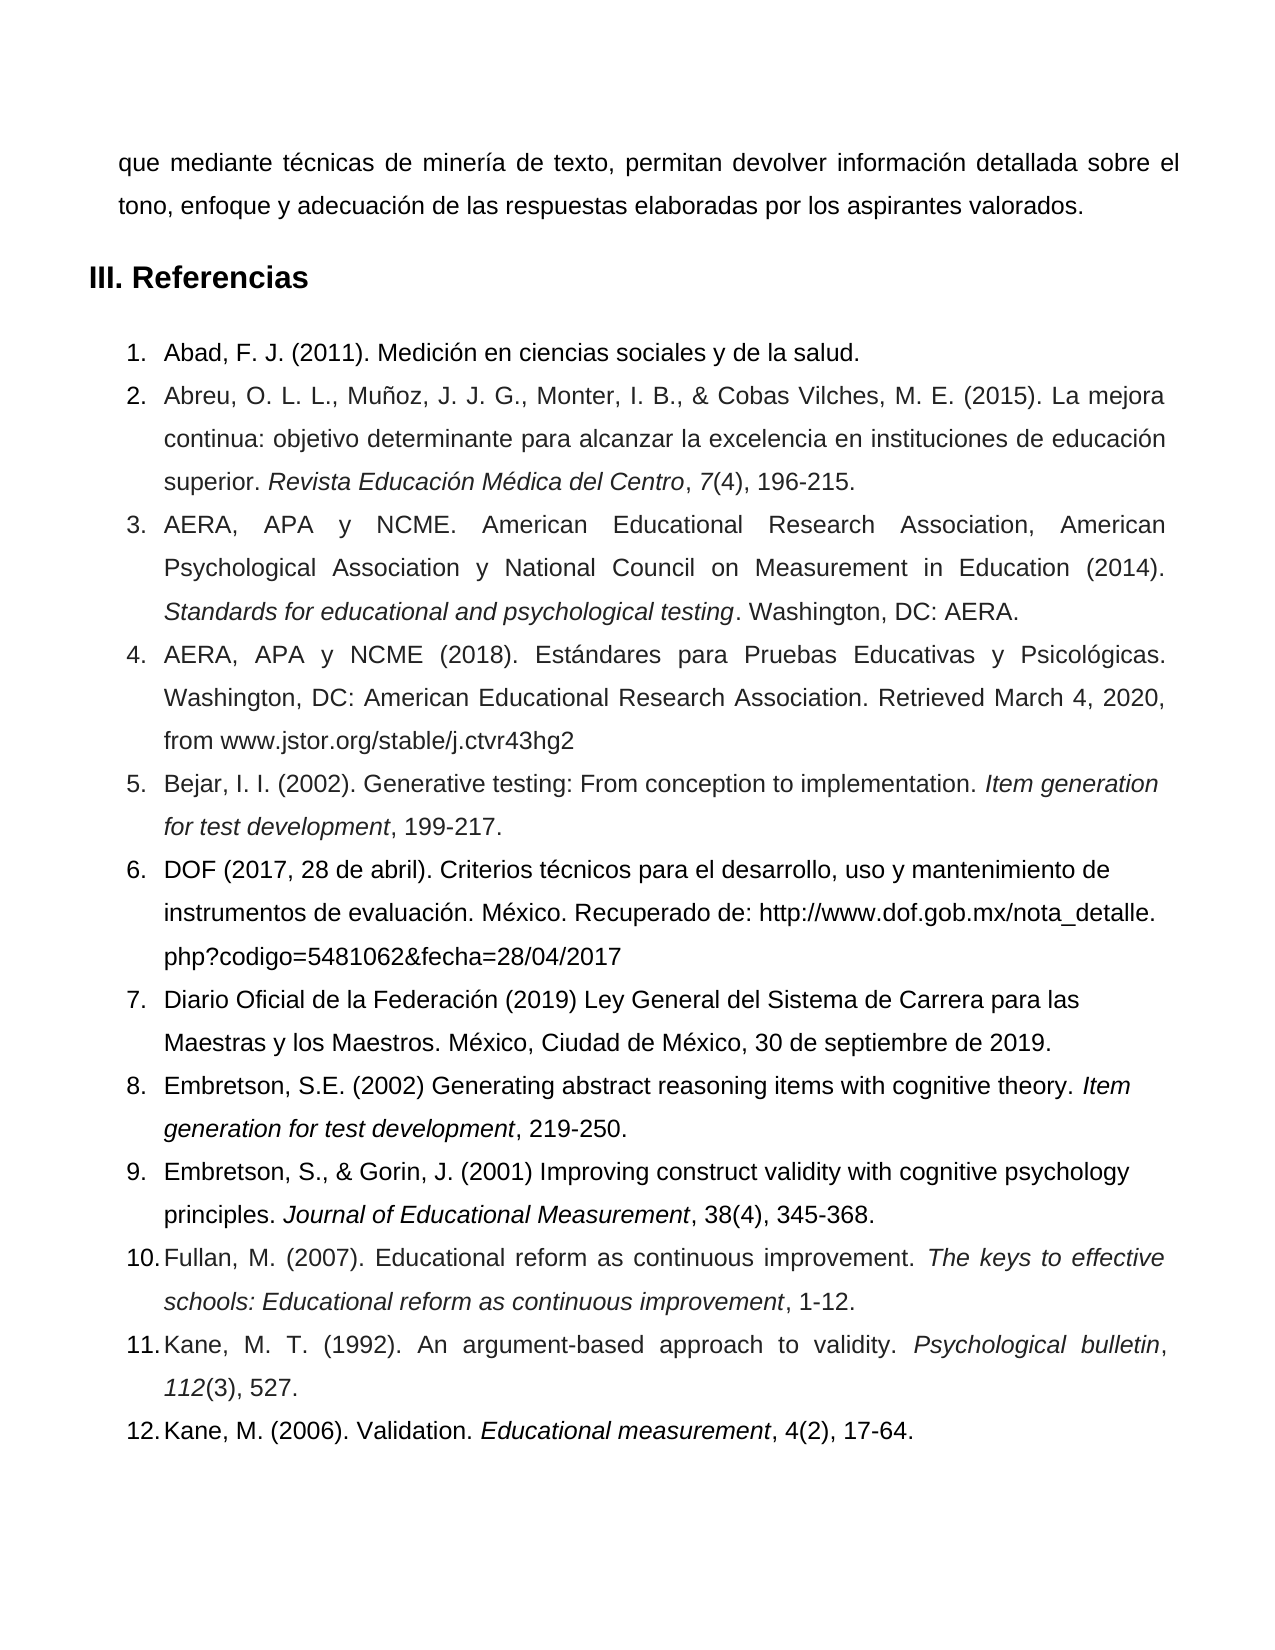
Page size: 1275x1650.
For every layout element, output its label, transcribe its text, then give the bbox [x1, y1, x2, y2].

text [118, 148, 1182, 219]
list Kane, M. (2006). Validation. Educational measurement, 4(2), 17-64. [126, 1416, 1167, 1444]
list Diario Oficial de la Federación (2019) Ley General del Sistema de Carrera para las Maestras y los Maestros. México, Ciudad de México, 30 de septiembre de 2019. [126, 984, 1167, 1056]
list Abad, F. J. (2011). Medición en ciencias sociales y de la salud. [126, 338, 1167, 366]
list AERA, APA y NCME (2018). Estándares para Pruebas Educativas y Psicológicas. Washington, DC: American Educational Research Association. Retrieved March 4, 2020, from www.jstor.org/stable/j.ctvr43hg2 [126, 639, 1167, 754]
list AERA, APA y NCME. American Educational Research Association, American Psychological Association y National Council on Measurement in Education (2014). Standards for educational and psychological testing. Washington, DC: AERA. [126, 510, 1167, 625]
list DOF (2017, 28 de abril). Criterios técnicos para el desarrollo, uso y mantenimiento de instrumentos de evaluación. México. Recuperado de: http://www.dof.gob.mx/nota_detalle. php?codigo=5481062&fecha=28/04/2017 [126, 855, 1167, 970]
list Bejar, I. I. (2002). Generative testing: From conception to implementation. Item generation for test development, 199-217. [126, 769, 1167, 841]
list Embretson, S., & Gorin, J. (2001) Improving construct validity with cognitive psychology principles. Journal of Educational Measurement, 38(4), 345-368. [126, 1157, 1167, 1229]
text III. Referencias [88, 259, 1182, 295]
list Fullan, M. (2007). Educational reform as continuous improvement. The keys to effective schools: Educational reform as continuous improvement, 1-12. [126, 1243, 1167, 1315]
list Kane, M. T. (1992). An argument-based approach to validity. Psychological bulletin, 112(3), 527. [126, 1329, 1167, 1401]
list Abreu, O. L. L., Muñoz, J. J. G., Monter, I. B., & Cobas Vilches, M. E. (2015). La mejora continua: objetivo determinante para alcanzar la excelencia en instituciones de educación superior. Revista Educación Médica del Centro, 7(4), 196-215. [126, 381, 1167, 496]
list Embretson, S.E. (2002) Generating abstract reasoning items with cognitive theory. Item generation for test development, 219-250. [126, 1071, 1167, 1143]
